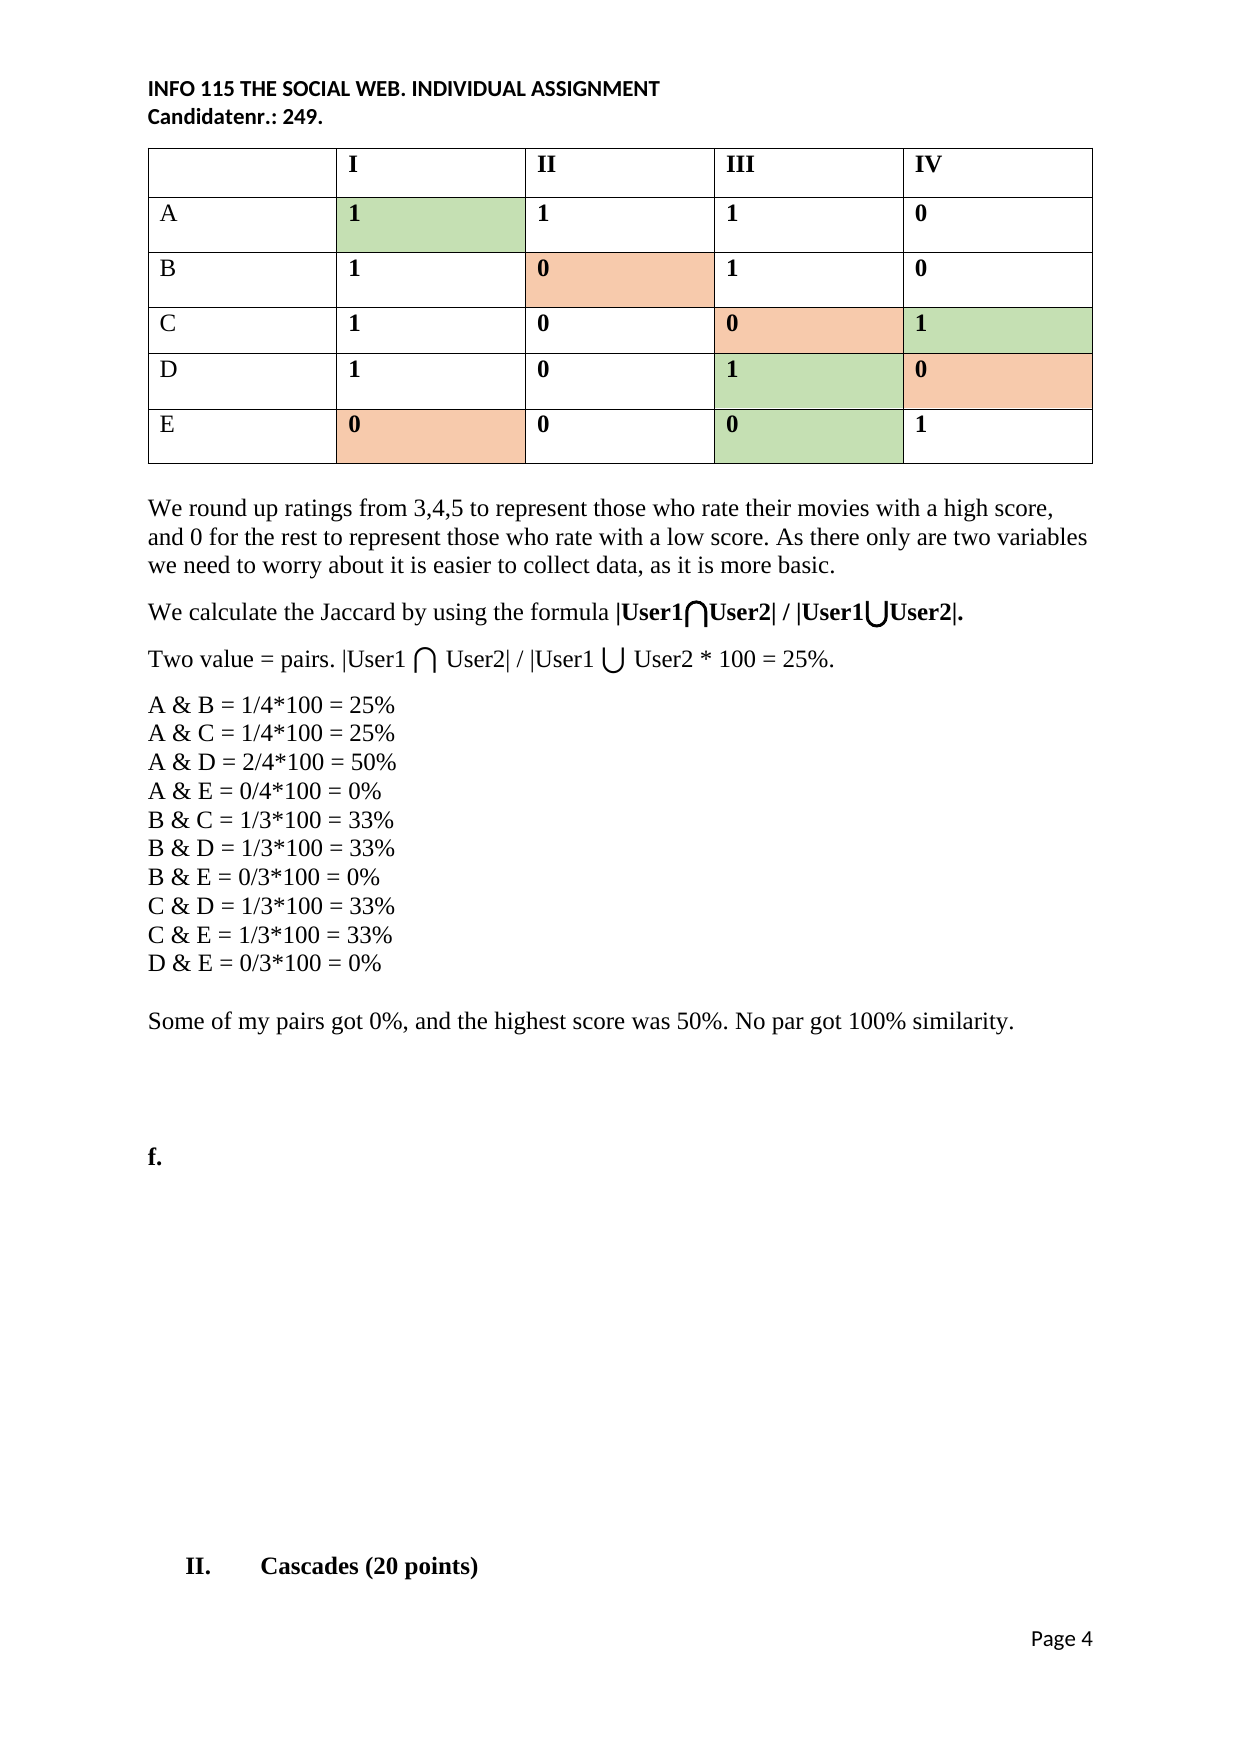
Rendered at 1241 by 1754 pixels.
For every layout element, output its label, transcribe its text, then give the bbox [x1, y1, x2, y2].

table_cell 1 [715, 253, 903, 307]
table_header [149, 149, 336, 197]
table_header II [526, 149, 714, 197]
table_cell 1 [715, 198, 903, 252]
table_cell 1 [337, 198, 525, 252]
table_header III [715, 149, 903, 197]
table_header IV [904, 149, 1092, 197]
text We round up ratings from 3,4,5 to represent those who rate their movies with a high score, and 0 for the rest to represent those who rate with a low score. As there only are two variables we need to worry about it is easier to collect data, as it is more basic. [148, 464, 1093, 579]
list Cascades (20 points) [185, 1551, 1093, 1580]
table_cell B [149, 253, 336, 307]
table_cell 0 [526, 253, 714, 307]
table_header I [337, 149, 525, 197]
table_cell 0 [904, 253, 1092, 307]
text Two value = pairs. |User1 ⋂ User2| / |User1 ⋃ User2 * 100 = 25%. [148, 643, 1093, 673]
text A & B = 1/4*100 = 25% A & C = 1/4*100 = 25% A & D = 2/4*100 = 50% A & E = 0/4*100 = 0% B & C = 1/3*100 = 33% B & D = 1/3*100 = 33% B & E = 0/3*100 = 0% C & D = 1/3*100 = 33% C & E = 1/3*100 = 33% D & E = 0/3*100 = 0% Some of my pairs got 0%, and the highest score was 50%. No par got 100% similarity. [148, 690, 1093, 1035]
table_cell 0 [904, 354, 1092, 408]
table_cell 1 [337, 253, 525, 307]
table_cell 1 [904, 410, 1092, 463]
table_cell D [149, 354, 336, 408]
table_cell 0 [337, 410, 525, 463]
text We calculate the Jaccard by using the formula |User1⋂User2| / |User1⋃User2|. [148, 596, 1093, 626]
table_cell 1 [904, 308, 1092, 353]
table_cell 1 [337, 308, 525, 353]
table_cell 0 [715, 410, 903, 463]
table_cell C [149, 308, 336, 353]
table_cell 0 [526, 410, 714, 463]
table_cell 1 [715, 354, 903, 408]
table_cell 0 [904, 198, 1092, 252]
table_cell 0 [715, 308, 903, 353]
table_cell 1 [337, 354, 525, 408]
table_cell E [149, 410, 336, 463]
table_cell 0 [526, 308, 714, 353]
table_cell 1 [526, 198, 714, 252]
table_cell 0 [526, 354, 714, 408]
text f. [148, 1142, 1093, 1171]
table_cell A [149, 198, 336, 252]
